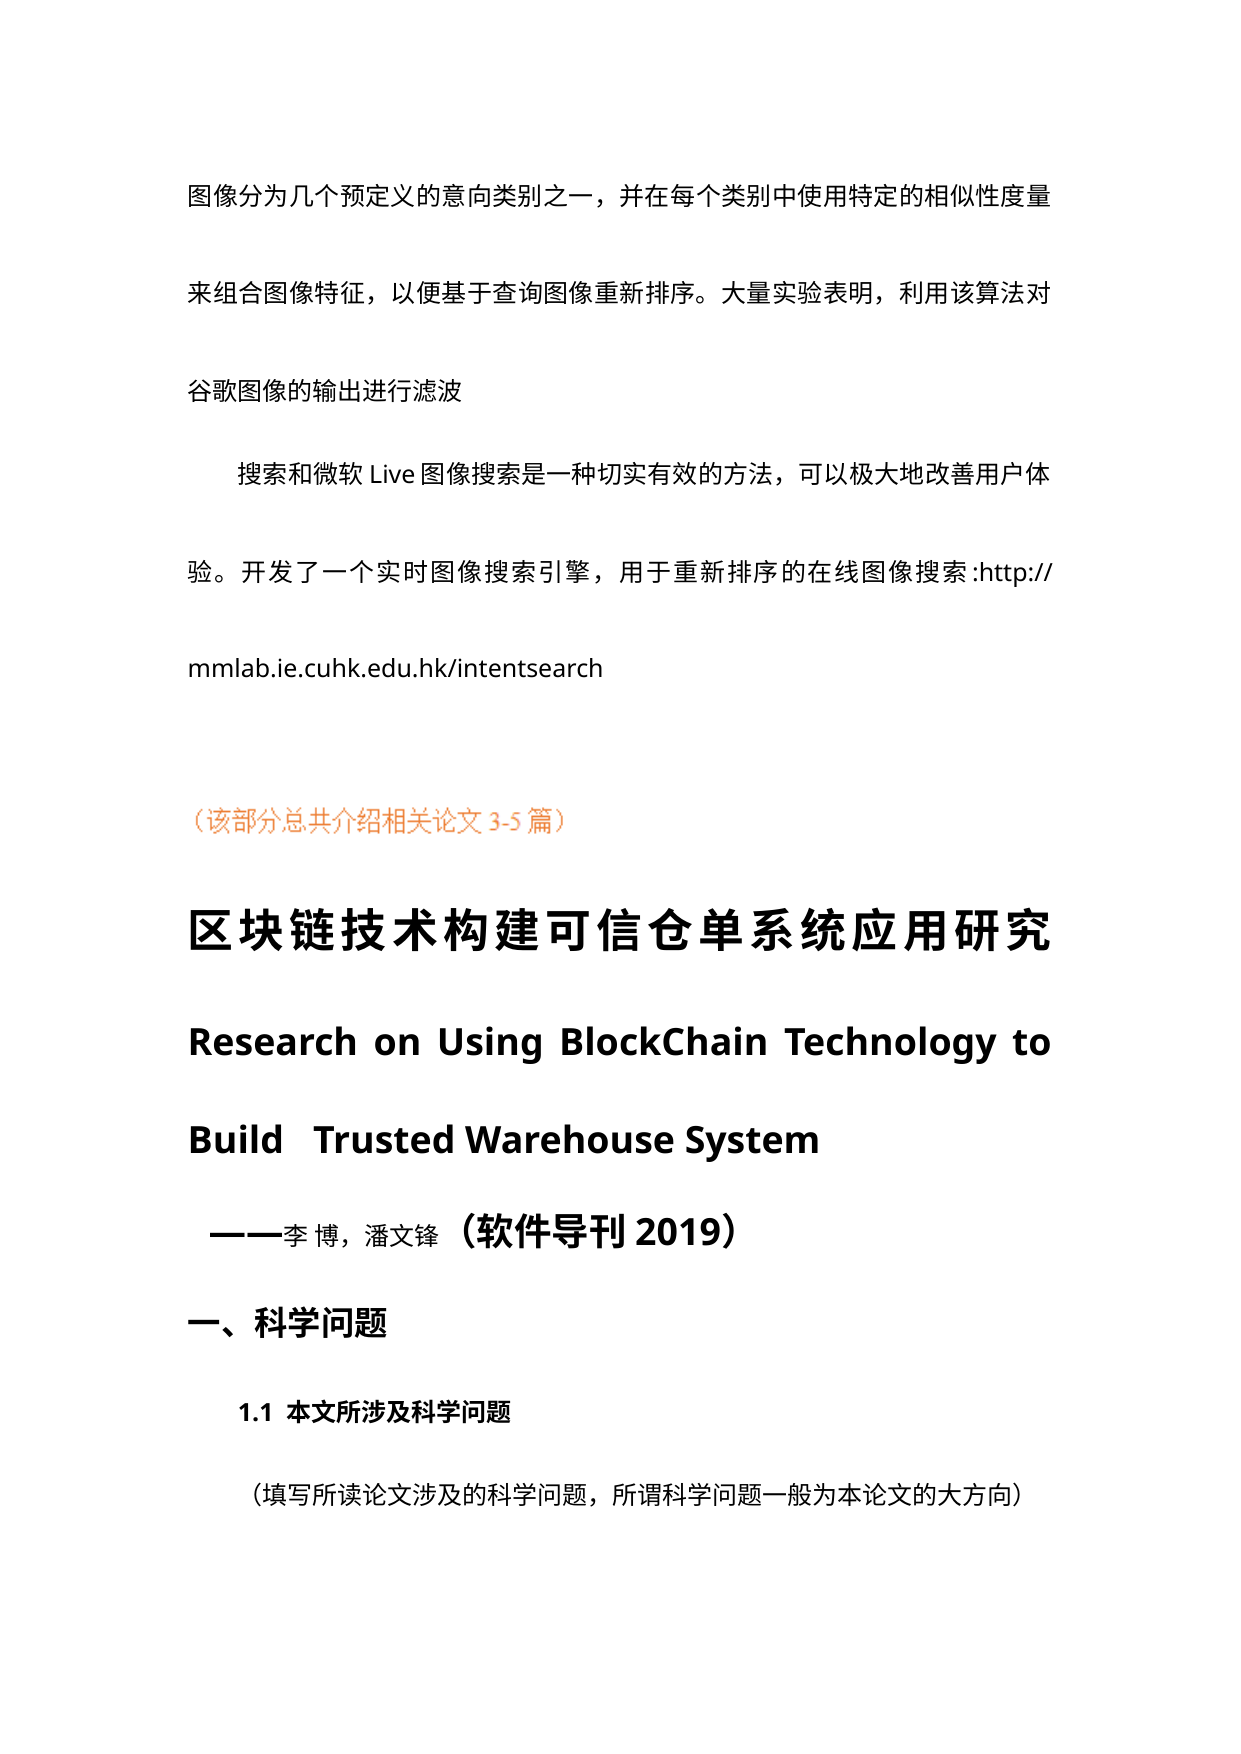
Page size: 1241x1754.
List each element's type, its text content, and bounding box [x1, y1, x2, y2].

text （填写所读论文涉及的科学问题，所谓科学问题一般为本论文的大方向） [187, 1461, 1053, 1526]
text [187, 162, 1053, 422]
text 区块链技术构建可信仓单系统应用研究Research on Using BlockChain Technology to Build Trusted Warehouse System [187, 878, 1053, 1171]
text 一、科学问题 [187, 1289, 1053, 1354]
picture [187, 799, 577, 842]
text ——李 博，潘文锋（软件导刊 2019） [187, 1196, 1053, 1261]
text 搜索和微软Live图像搜索是一种切实有效的方法，可以极大地改善用户体验。开发了一个实时图像搜索引擎，用于重新排序的在线图像搜索:http://mmlab.ie.cuhk.edu.hk/intentsearch [187, 440, 1053, 700]
text 1.1 本文所涉及科学问题 [187, 1378, 1053, 1443]
